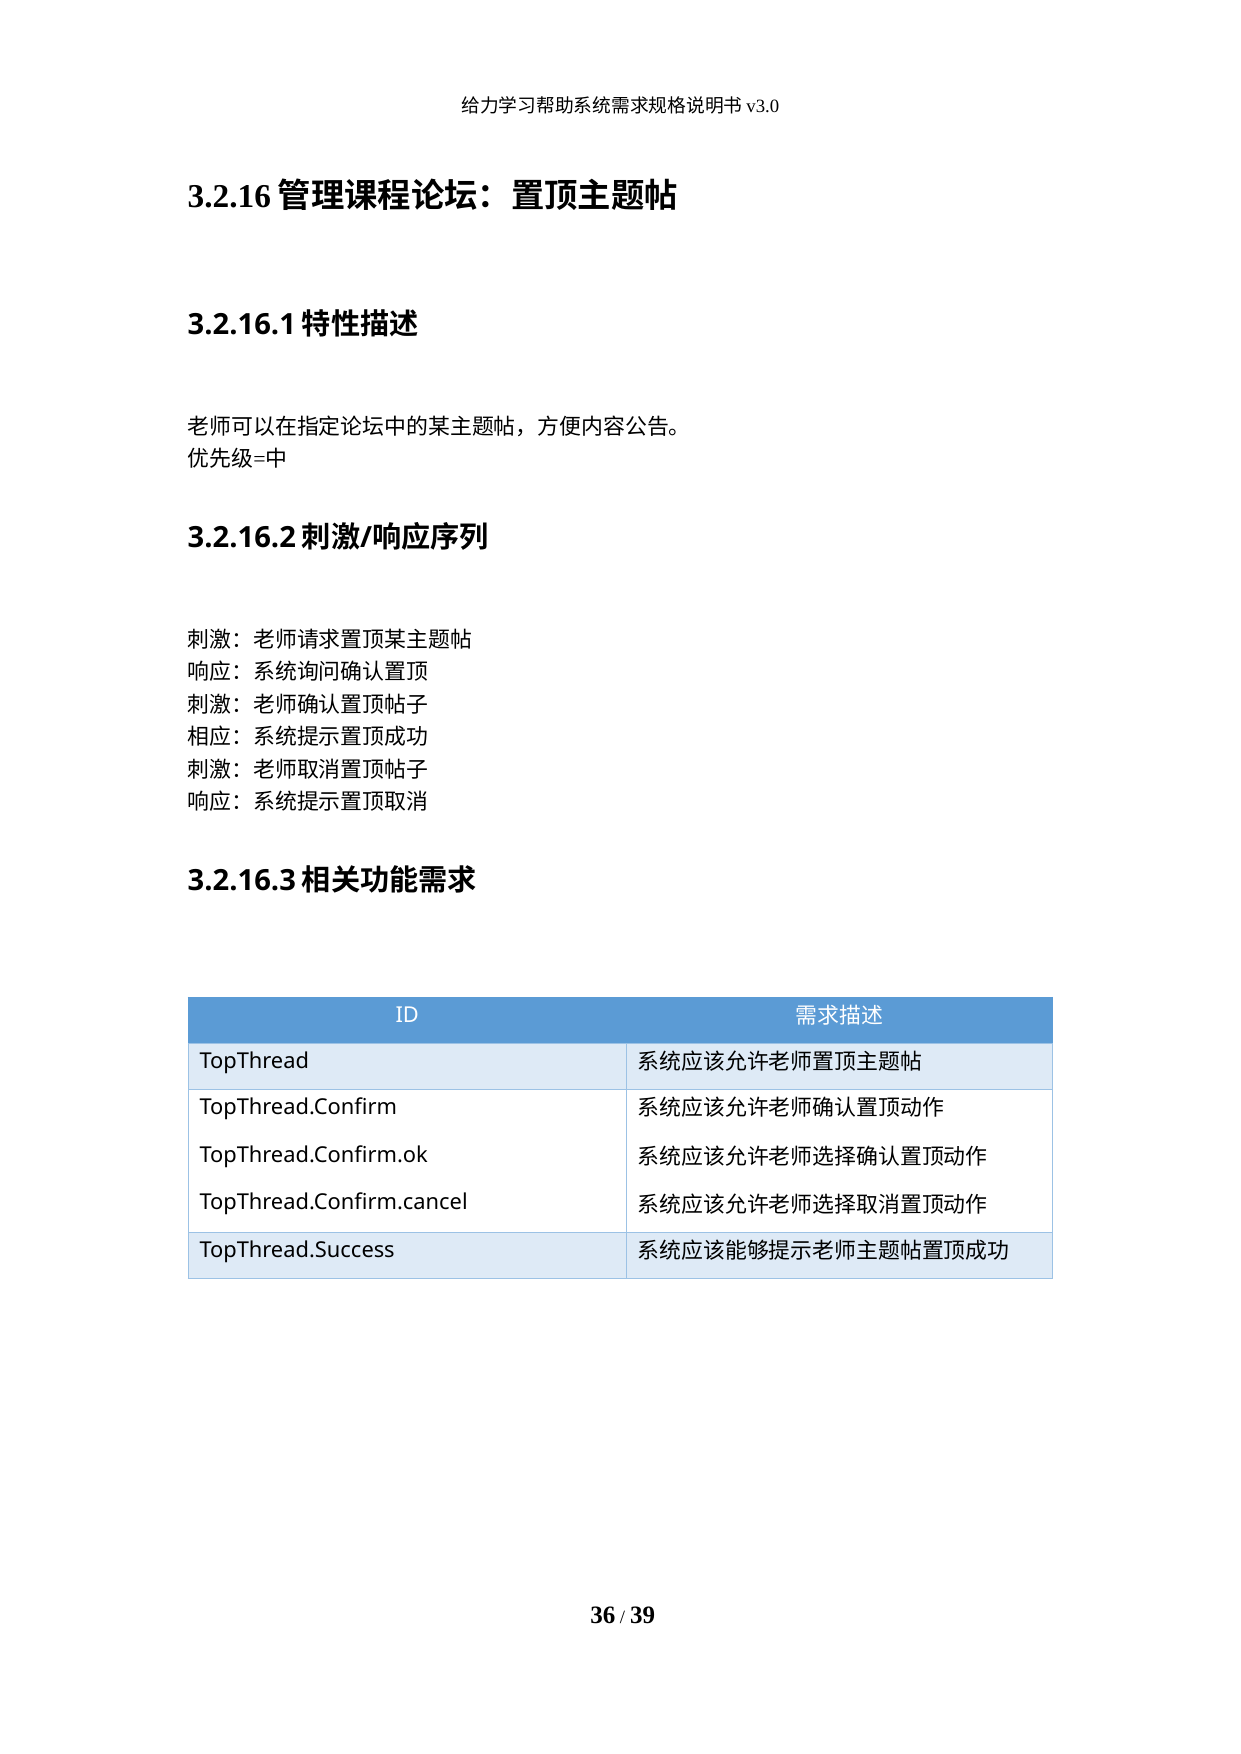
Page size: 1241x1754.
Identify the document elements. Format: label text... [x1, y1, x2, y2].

table_cell TopThread.Confirm TopThread.Confirm.ok TopThread.Confirm.cancel [189, 1090, 626, 1232]
text 老师可以在指定论坛中的某主题帖，方便内容公告。 [187, 408, 1053, 441]
subtitle 3.2.16管理课程论坛：置顶主题帖 [187, 160, 1053, 225]
table_cell 系统应该允许老师确认置顶动作 系统应该允许老师选择确认置顶动作 系统应该允许老师选择取消置顶动作 [627, 1090, 1052, 1232]
subtitle 3.2.16.1特性描述 [187, 289, 1053, 354]
table_header ID [189, 998, 626, 1043]
subtitle 3.2.16.2刺激/响应序列 [187, 502, 1053, 567]
text 刺激：老师确认置顶帖子 [187, 686, 1053, 719]
text 响应：系统提示置顶取消 [187, 784, 1053, 816]
table_cell TopThread [189, 1044, 626, 1089]
table_header 需求描述 [627, 998, 1052, 1043]
subtitle 3.2.16.3相关功能需求 [187, 845, 1053, 910]
table_cell 系统应该允许老师置顶主题帖 [627, 1044, 1052, 1089]
text 刺激：老师请求置顶某主题帖 [187, 621, 1053, 654]
text 相应：系统提示置顶成功 [187, 719, 1053, 751]
table_cell 系统应该能够提示老师主题帖置顶成功 [627, 1233, 1052, 1278]
text 优先级=中 [187, 441, 1053, 473]
text 刺激：老师取消置顶帖子 [187, 751, 1053, 784]
table_cell TopThread.Success [189, 1233, 626, 1278]
text 响应：系统询问确认置顶 [187, 654, 1053, 686]
